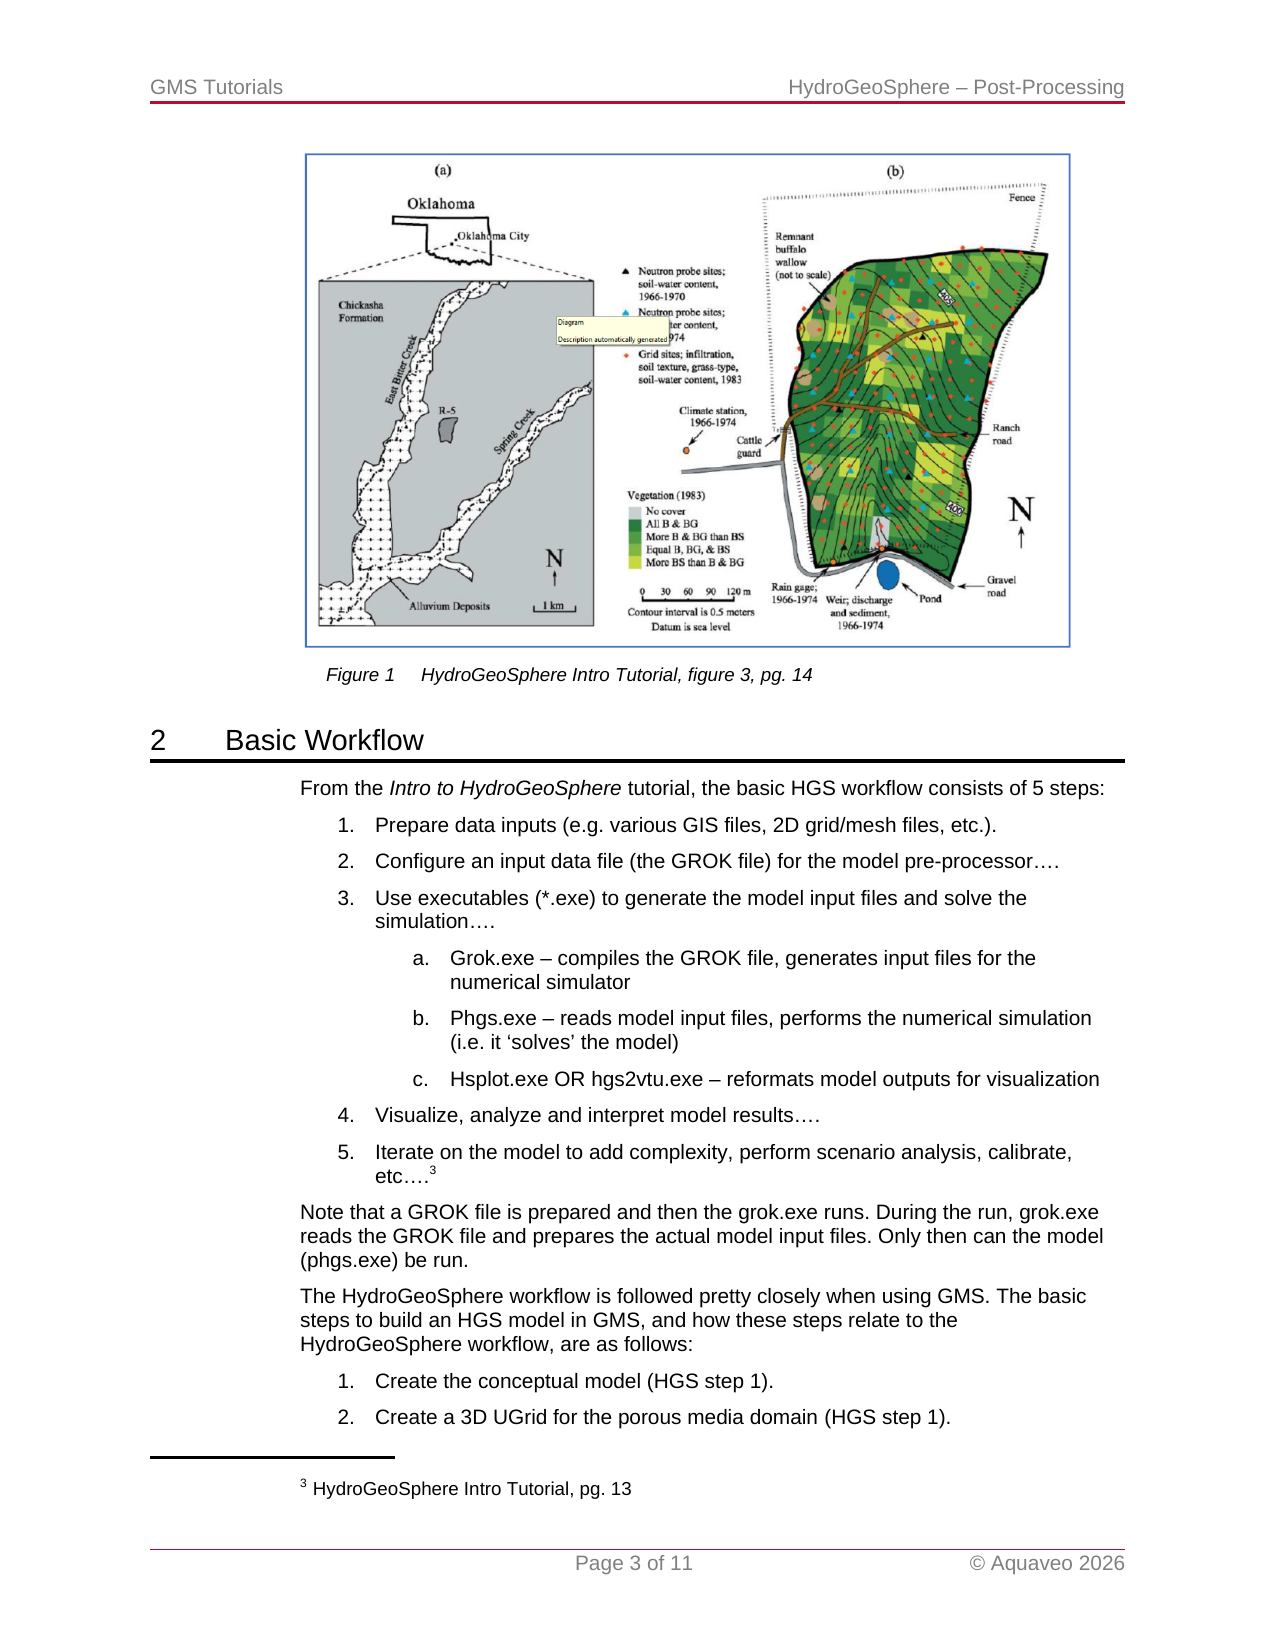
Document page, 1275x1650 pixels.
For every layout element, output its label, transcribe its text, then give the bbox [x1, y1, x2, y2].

picture [300, 150, 1077, 652]
list Grok.exe – compiles the GROK file, generates input files for the numerical simulator [412, 946, 1125, 994]
list Iterate on the model to add complexity, perform scenario analysis, calibrate, etc…. [337, 1139, 1125, 1187]
subtitle Basic Workflow [150, 723, 1125, 759]
list Prepare data inputs (e.g. various GIS files, 2D grid/mesh files, etc.). [337, 812, 1125, 836]
list Configure an input data file (the GROK file) for the model pre-processor…. [337, 849, 1125, 873]
list Create the conceptual model (HGS step 1). [337, 1369, 1125, 1393]
text Note that a GROK file is prepared and then the grok.exe runs. During the run, grok.exe reads the GROK file and prepares the actual model input files. Only then can the model (phgs.exe) be run. [300, 1200, 1125, 1272]
list Visualize, analyze and interpret model results…. [337, 1103, 1125, 1127]
list Hsplot.exe OR hgs2vtu.exe – reformats model outputs for visualization [412, 1067, 1125, 1091]
text From the Intro to HydroGeoSphere tutorial, the basic HGS workflow consists of 5 steps: [300, 776, 1125, 800]
list Phgs.exe – reads model input files, performs the numerical simulation (i.e. it ‘solves’ the model) [412, 1006, 1125, 1054]
list Use executables (*.exe) to generate the model input files and solve the simulation…. [337, 885, 1125, 933]
list Create a 3D UGrid for the porous media domain (HGS step 1). [337, 1405, 1125, 1429]
text The HydroGeoSphere workflow is followed pretty closely when using GMS. The basic steps to build an HGS model in GMS, and how these steps relate to the HydroGeoSphere workflow, are as follows: [300, 1284, 1125, 1356]
